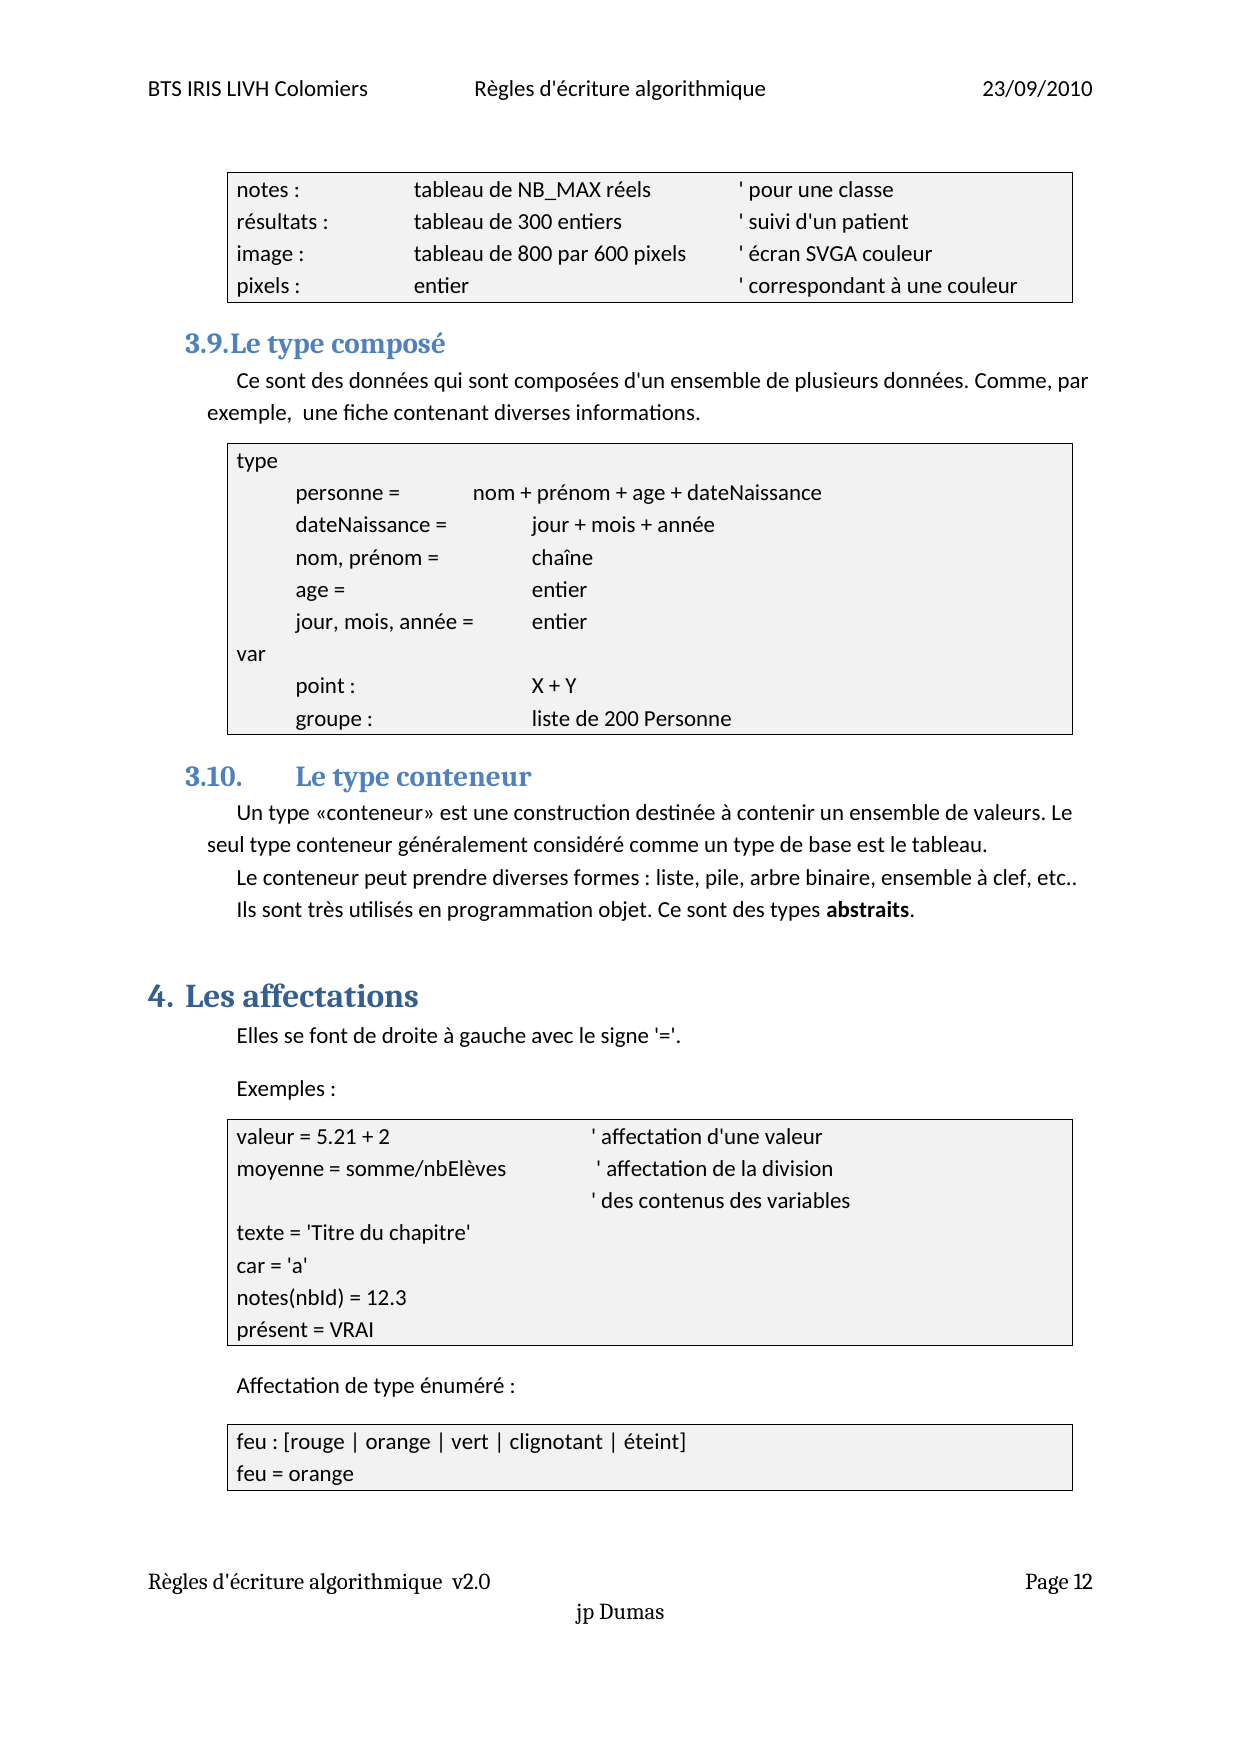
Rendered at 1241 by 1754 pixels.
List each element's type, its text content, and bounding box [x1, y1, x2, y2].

subtitle Le type composé [185, 328, 1092, 361]
text image : tableau de 800 par 600 pixels ' écran SVGA couleur [228, 236, 1072, 267]
text type [228, 444, 1072, 474]
text notes(nbId) = 12.3 [228, 1280, 1072, 1311]
text moyenne = somme/nbElèves ' affectation de la division [228, 1151, 1072, 1182]
text personne = nom + prénom + age + dateNaissance [228, 475, 1072, 506]
text résultats : tableau de 300 entiers ' suivi d'un patient [228, 204, 1072, 235]
text Exemples : [207, 1074, 1092, 1102]
text dateNaissance = jour + mois + année [228, 507, 1072, 538]
text présent = VRAI [228, 1312, 1072, 1345]
text feu : [rouge | orange | vert | clignotant | éteint] [228, 1425, 1072, 1455]
text groupe : liste de 200 Personne [228, 701, 1072, 734]
text Ils sont très utilisés en programmation objet. Ce sont des types abstraits. [207, 895, 1092, 923]
text texte = 'Titre du chapitre' [228, 1215, 1072, 1247]
text Un type «conteneur» est une construction destinée à contenir un ensemble de valeurs. Le seul type conteneur généralement considéré comme un type de base est le tableau. [207, 798, 1092, 858]
text Le conteneur peut prendre diverses formes : liste, pile, arbre binaire, ensemble à clef, etc.. [207, 863, 1092, 891]
subtitle Les affectations [148, 977, 1092, 1015]
text pixels : entier ' correspondant à une couleur [228, 268, 1072, 302]
text ' des contenus des variables [228, 1183, 1072, 1214]
subtitle Le type conteneur [185, 760, 1092, 793]
text point : X + Y [228, 668, 1072, 699]
text feu = orange [228, 1456, 1072, 1490]
text var [228, 636, 1072, 667]
text Affectation de type énuméré : [207, 1371, 1092, 1399]
text car = 'a' [228, 1248, 1072, 1279]
text Elles se font de droite à gauche avec le signe '='. [207, 1021, 1092, 1049]
text age = entier [228, 572, 1072, 603]
text Ce sont des données qui sont composées d'un ensemble de plusieurs données. Comme, par exemple, une fiche contenant diverses informations. [207, 366, 1092, 426]
text notes : tableau de NB_MAX réels ' pour une classe [228, 173, 1072, 203]
text valeur = 5.21 + 2 ' affectation d'une valeur [228, 1120, 1072, 1150]
text nom, prénom = chaîne [228, 539, 1072, 571]
text jour, mois, année = entier [228, 604, 1072, 635]
